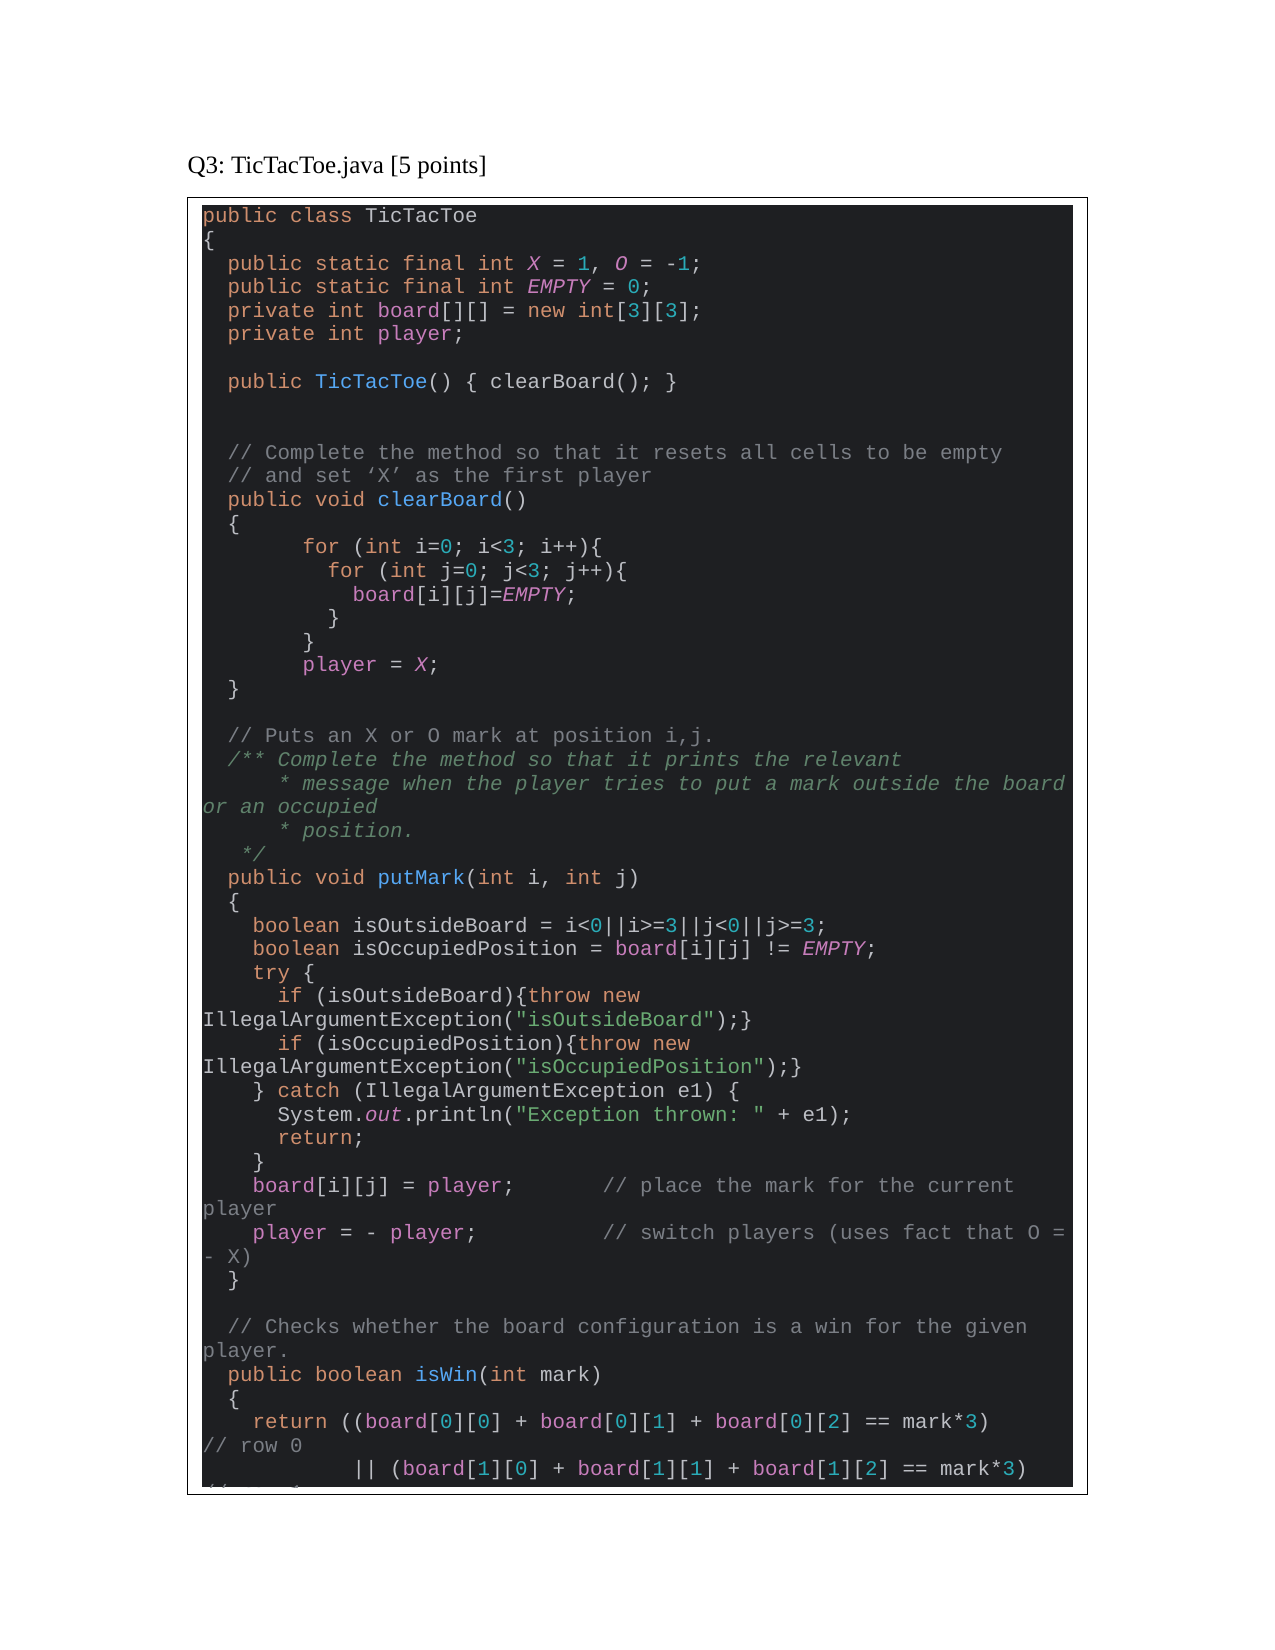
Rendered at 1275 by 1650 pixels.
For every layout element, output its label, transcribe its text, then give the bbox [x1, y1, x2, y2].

text Q3: TicTacToe.java [5 points] [187, 150, 1087, 179]
